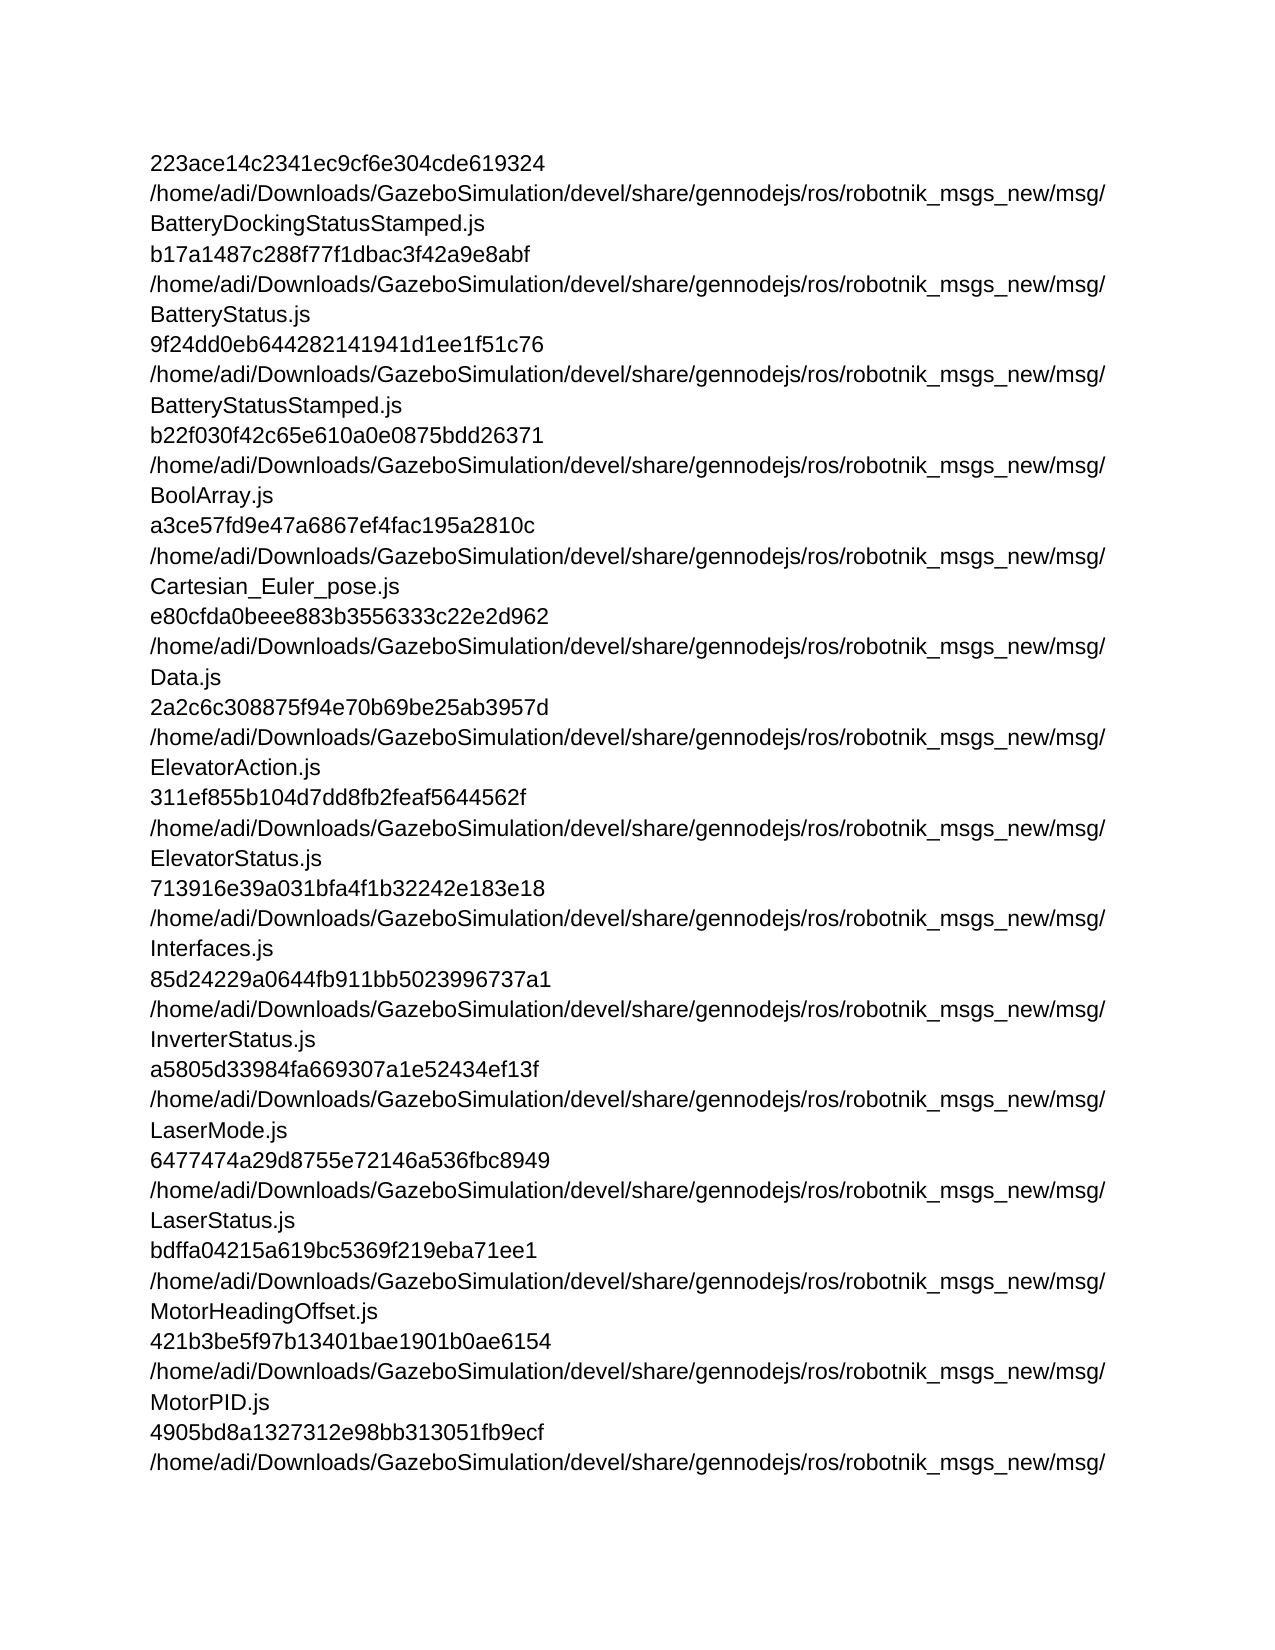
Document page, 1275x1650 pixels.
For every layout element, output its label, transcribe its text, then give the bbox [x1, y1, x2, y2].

text 311ef855b104d7dd8fb2feaf5644562f /home/adi/Downloads/GazeboSimulation/devel/share/gennodejs/ros/robotnik_msgs_new/msg/ElevatorStatus.js [150, 784, 1125, 871]
text a3ce57fd9e47a6867ef4fac195a2810c /home/adi/Downloads/GazeboSimulation/devel/share/gennodejs/ros/robotnik_msgs_new/msg/Cartesian_Euler_pose.js [150, 512, 1125, 599]
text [150, 1419, 1125, 1475]
text b22f030f42c65e610a0e0875bdd26371 /home/adi/Downloads/GazeboSimulation/devel/share/gennodejs/ros/robotnik_msgs_new/msg/BoolArray.js [150, 422, 1125, 509]
text 85d24229a0644fb911bb5023996737a1 /home/adi/Downloads/GazeboSimulation/devel/share/gennodejs/ros/robotnik_msgs_new/msg/InverterStatus.js [150, 966, 1125, 1052]
text 713916e39a031bfa4f1b32242e183e18 /home/adi/Downloads/GazeboSimulation/devel/share/gennodejs/ros/robotnik_msgs_new/msg/Interfaces.js [150, 875, 1125, 962]
text 223ace14c2341ec9cf6e304cde619324 /home/adi/Downloads/GazeboSimulation/devel/share/gennodejs/ros/robotnik_msgs_new/msg/BatteryDockingStatusStamped.js [150, 150, 1125, 237]
text e80cfda0beee883b3556333c22e2d962 /home/adi/Downloads/GazeboSimulation/devel/share/gennodejs/ros/robotnik_msgs_new/msg/Data.js [150, 603, 1125, 690]
text b17a1487c288f77f1dbac3f42a9e8abf /home/adi/Downloads/GazeboSimulation/devel/share/gennodejs/ros/robotnik_msgs_new/msg/BatteryStatus.js [150, 241, 1125, 327]
text bdffa04215a619bc5369f219eba71ee1 /home/adi/Downloads/GazeboSimulation/devel/share/gennodejs/ros/robotnik_msgs_new/msg/MotorHeadingOffset.js [150, 1237, 1125, 1324]
text 2a2c6c308875f94e70b69be25ab3957d /home/adi/Downloads/GazeboSimulation/devel/share/gennodejs/ros/robotnik_msgs_new/msg/ElevatorAction.js [150, 694, 1125, 781]
text 9f24dd0eb644282141941d1ee1f51c76 /home/adi/Downloads/GazeboSimulation/devel/share/gennodejs/ros/robotnik_msgs_new/msg/BatteryStatusStamped.js [150, 331, 1125, 418]
text 421b3be5f97b13401bae1901b0ae6154 /home/adi/Downloads/GazeboSimulation/devel/share/gennodejs/ros/robotnik_msgs_new/msg/MotorPID.js [150, 1328, 1125, 1415]
text a5805d33984fa669307a1e52434ef13f /home/adi/Downloads/GazeboSimulation/devel/share/gennodejs/ros/robotnik_msgs_new/msg/LaserMode.js [150, 1056, 1125, 1143]
text 6477474a29d8755e72146a536fbc8949 /home/adi/Downloads/GazeboSimulation/devel/share/gennodejs/ros/robotnik_msgs_new/msg/LaserStatus.js [150, 1147, 1125, 1234]
